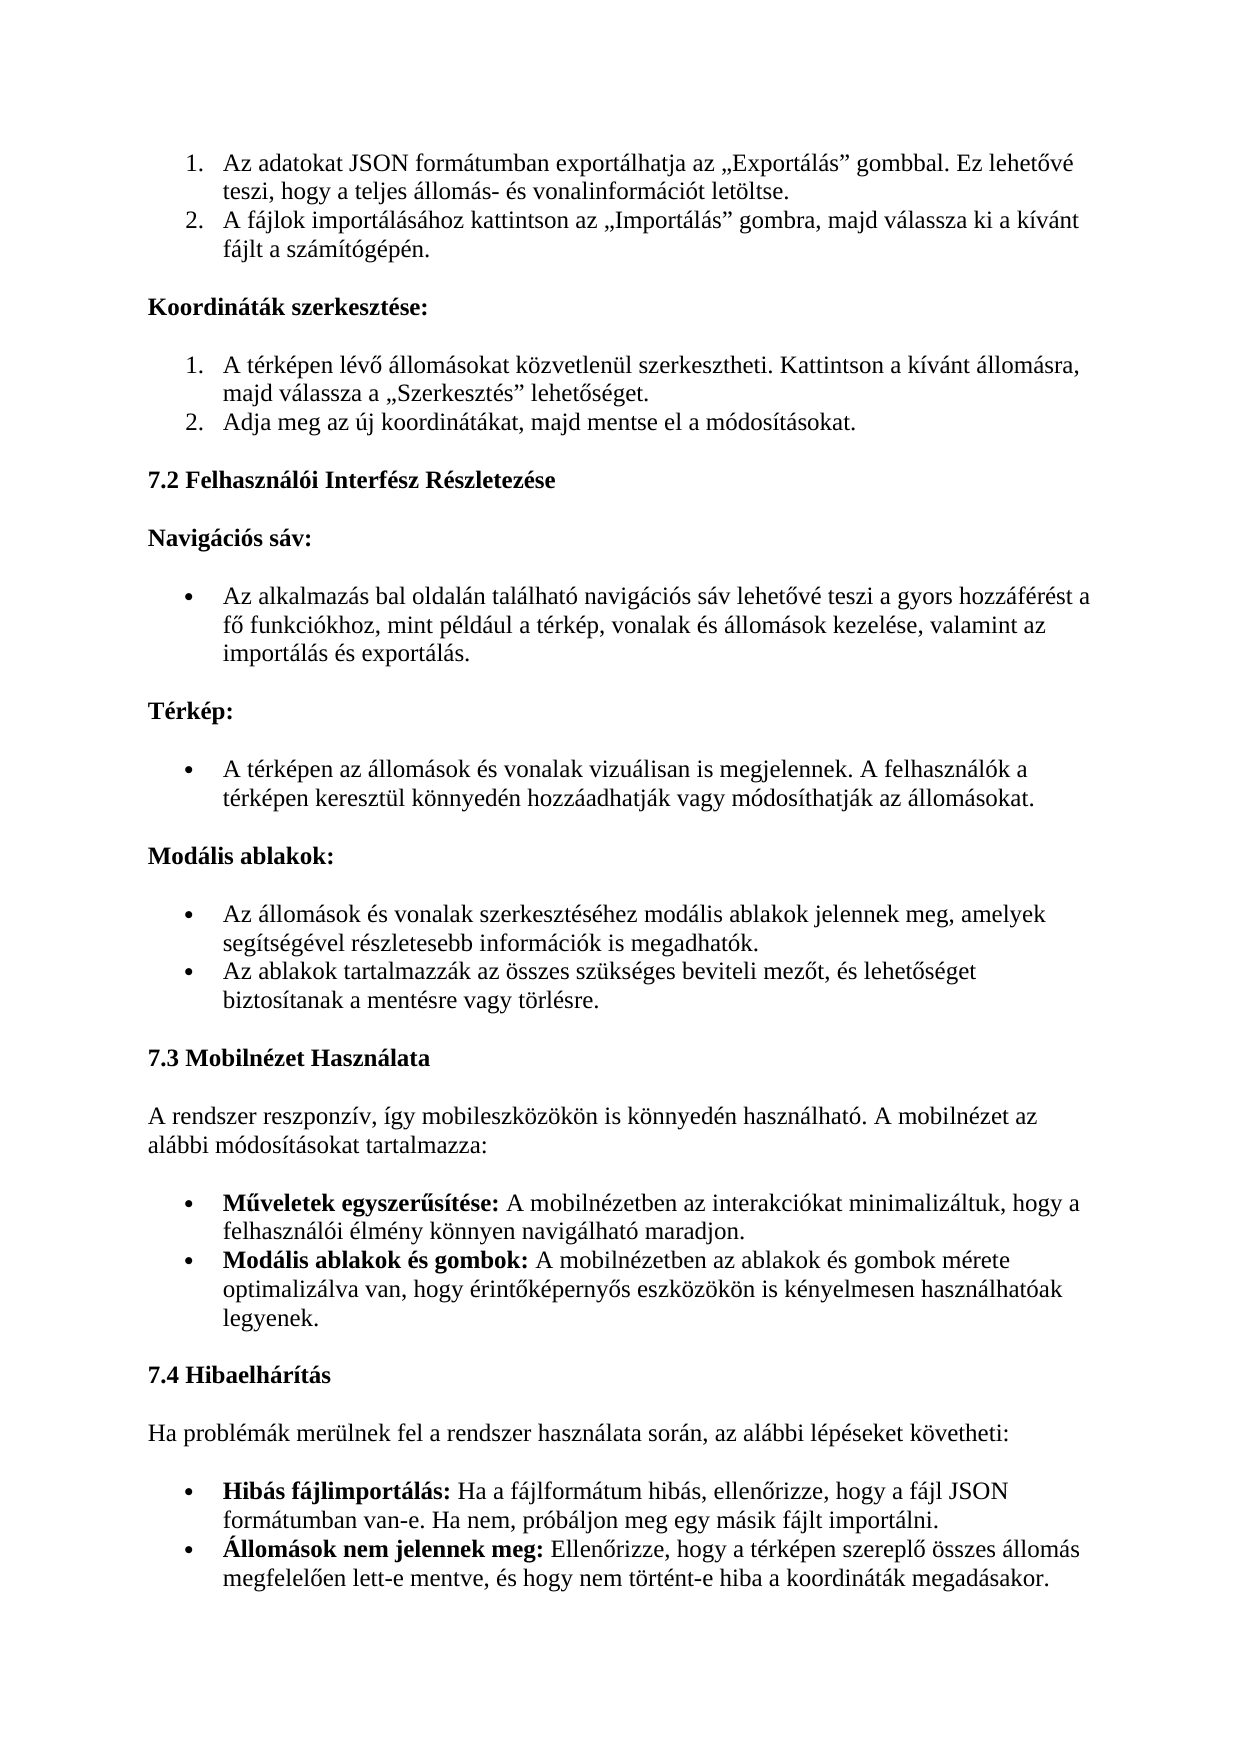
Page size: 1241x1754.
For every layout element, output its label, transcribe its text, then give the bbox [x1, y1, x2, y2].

list Az ablakok tartalmazzák az összes szükséges beviteli mezőt, és lehetőséget biztosítanak a mentésre vagy törlésre. [185, 956, 1093, 1014]
text Ha problémák merülnek fel a rendszer használata során, az alábbi lépéseket követheti: [148, 1418, 1093, 1447]
list Állomások nem jelennek meg: Ellenőrizze, hogy a térképen szereplő összes állomás megfelelően lett-e mentve, és hogy nem történt-e hiba a koordináták megadásakor. [185, 1534, 1093, 1591]
list Adja meg az új koordinátákat, majd mentse el a módosításokat. [185, 407, 1093, 436]
list Az állomások és vonalak szerkesztéséhez modális ablakok jelennek meg, amelyek segítségével részletesebb információk is megadhatók. [185, 899, 1093, 956]
list Az alkalmazás bal oldalán található navigációs sáv lehetővé teszi a gyors hozzáférést a fő funkciókhoz, mint például a térkép, vonalak és állomások kezelése, valamint az importálás és exportálás. [185, 581, 1093, 667]
list A fájlok importálásához kattintson az „Importálás” gombra, majd válassza ki a kívánt fájlt a számítógépén. [185, 205, 1093, 263]
list Modális ablakok és gombok: A mobilnézetben az ablakok és gombok mérete optimalizálva van, hogy érintőképernyős eszközökön is kényelmesen használhatóak legyenek. [185, 1245, 1093, 1331]
text Koordináták szerkesztése: [148, 292, 1093, 321]
text 7.3 Mobilnézet Használata [148, 1043, 1093, 1072]
text 7.4 Hibaelhárítás [148, 1361, 1093, 1389]
list Műveletek egyszerűsítése: A mobilnézetben az interakciókat minimalizáltuk, hogy a felhasználói élmény könnyen navigálható maradjon. [185, 1188, 1093, 1245]
list Hibás fájlimportálás: Ha a fájlformátum hibás, ellenőrizze, hogy a fájl JSON formátumban van-e. Ha nem, próbáljon meg egy másik fájlt importálni. [185, 1476, 1093, 1534]
text Modális ablakok: [148, 841, 1093, 870]
text A rendszer reszponzív, így mobileszközökön is könnyedén használható. A mobilnézet az alábbi módosításokat tartalmazza: [148, 1101, 1093, 1158]
text 7.2 Felhasználói Interfész Részletezése [148, 465, 1093, 494]
list Az adatokat JSON formátumban exportálhatja az „Exportálás” gombbal. Ez lehetővé teszi, hogy a teljes állomás- és vonalinformációt letöltse. [185, 148, 1093, 205]
text Navigációs sáv: [148, 523, 1093, 552]
list A térképen lévő állomásokat közvetlenül szerkesztheti. Kattintson a kívánt állomásra, majd válassza a „Szerkesztés” lehetőséget. [185, 350, 1093, 407]
list A térképen az állomások és vonalak vizuálisan is megjelennek. A felhasználók a térképen keresztül könnyedén hozzáadhatják vagy módosíthatják az állomásokat. [185, 754, 1093, 812]
text Térkép: [148, 696, 1093, 725]
